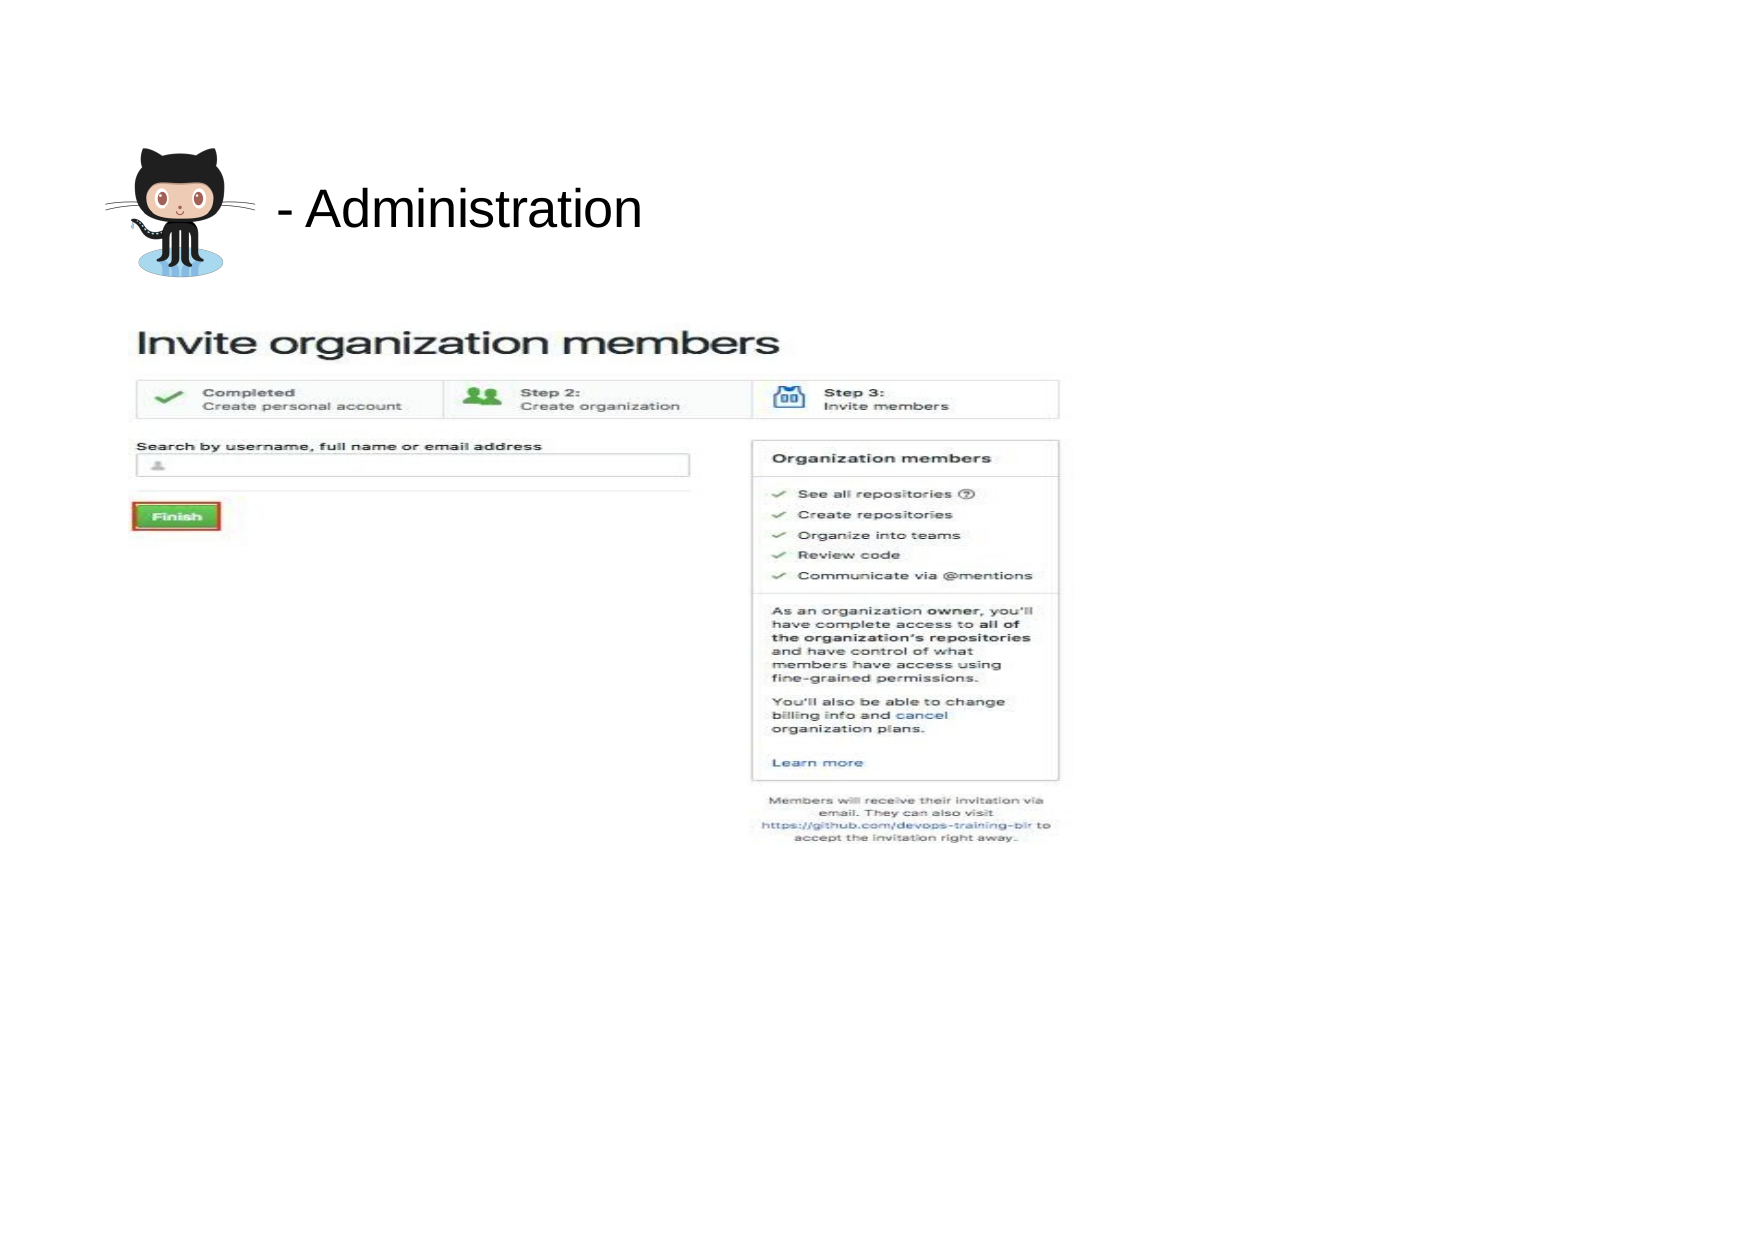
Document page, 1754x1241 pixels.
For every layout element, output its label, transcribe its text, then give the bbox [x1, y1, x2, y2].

picture [100, 145, 261, 280]
picture [127, 323, 1075, 845]
list Administration [276, 177, 1739, 239]
